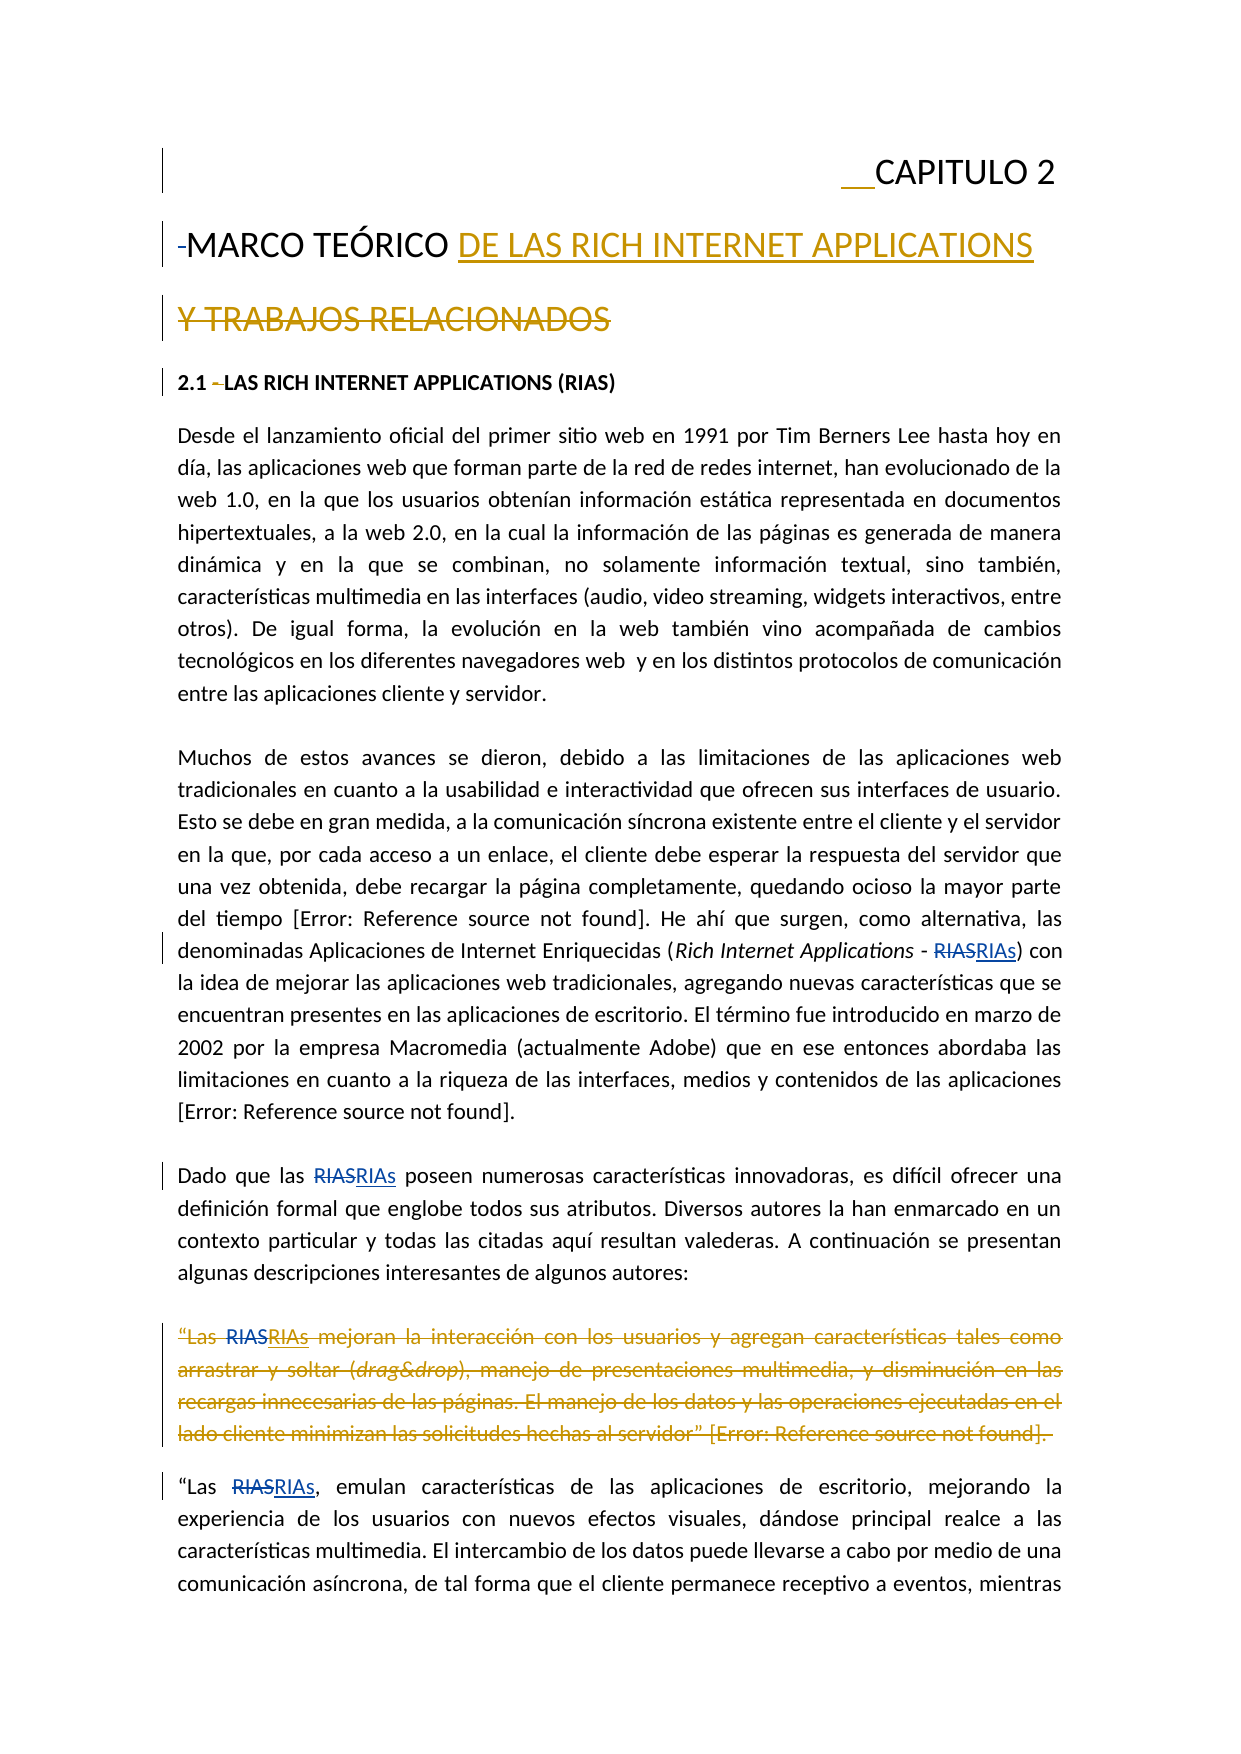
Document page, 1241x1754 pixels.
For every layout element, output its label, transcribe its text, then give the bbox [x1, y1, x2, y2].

text Dado que las poseen numerosas características innovadoras, es difícil ofrecer una definición formal que englobe todos sus atributos. Diversos autores la han enmarcado en un contexto particular y todas las citadas aquí resultan valederas. A continuación se presentan algunas descripciones interesantes de algunos autores: [177, 1162, 1063, 1286]
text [177, 1472, 1063, 1597]
text Desde el lanzamiento oficial del primer sitio web en 1991 por Tim Berners Lee hasta hoy en día, las aplicaciones web que forman parte de la red de redes internet, han evolucionado de la web 1.0, en la que los usuarios obtenían información estática representada en documentos hipertextuales, a la web 2.0, en la cual la información de las páginas es generada de manera dinámica y en la que se combinan, no solamente información textual, sino también, características multimedia en las interfaces (audio, video streaming, widgets interactivos, entre otros). De igual forma, la evolución en la web también vino acompañada de cambios tecnológicos en los diferentes navegadores web y en los distintos protocolos de comunicación entre las aplicaciones cliente y servidor. [177, 421, 1063, 707]
text 2.1 Las Rich Internet Applications (RIAs) [177, 368, 1063, 396]
text Muchos de estos avances se dieron, debido a las limitaciones de las aplicaciones web tradicionales en cuanto a la usabilidad e interactividad que ofrecen sus interfaces de usuario. Esto se debe en gran medida, a la comunicación síncrona existente entre el cliente y el servidor en la que, por cada acceso a un enlace, el cliente debe esperar la respuesta del servidor que una vez obtenida, debe recargar la página completamente, quedando ocioso la mayor parte del tiempo [<garrett>]. He ahí que surgen, como alternativa, las denominadas Aplicaciones de Internet Enriquecidas (Rich Internet Applications - ) con la idea de mejorar las aplicaciones web tradicionales, agregando nuevas características que se encuentran presentes en las aplicaciones de escritorio. El término fue introducido en marzo de 2002 por la empresa Macromedia (actualmente Adobe) que en ese entonces abordaba las limitaciones en cuanto a la riqueza de las interfaces, medios y contenidos de las aplicaciones []. [177, 743, 1063, 1125]
text Capitulo 2 [841, 148, 1063, 193]
text Marco teórico [177, 221, 1063, 267]
